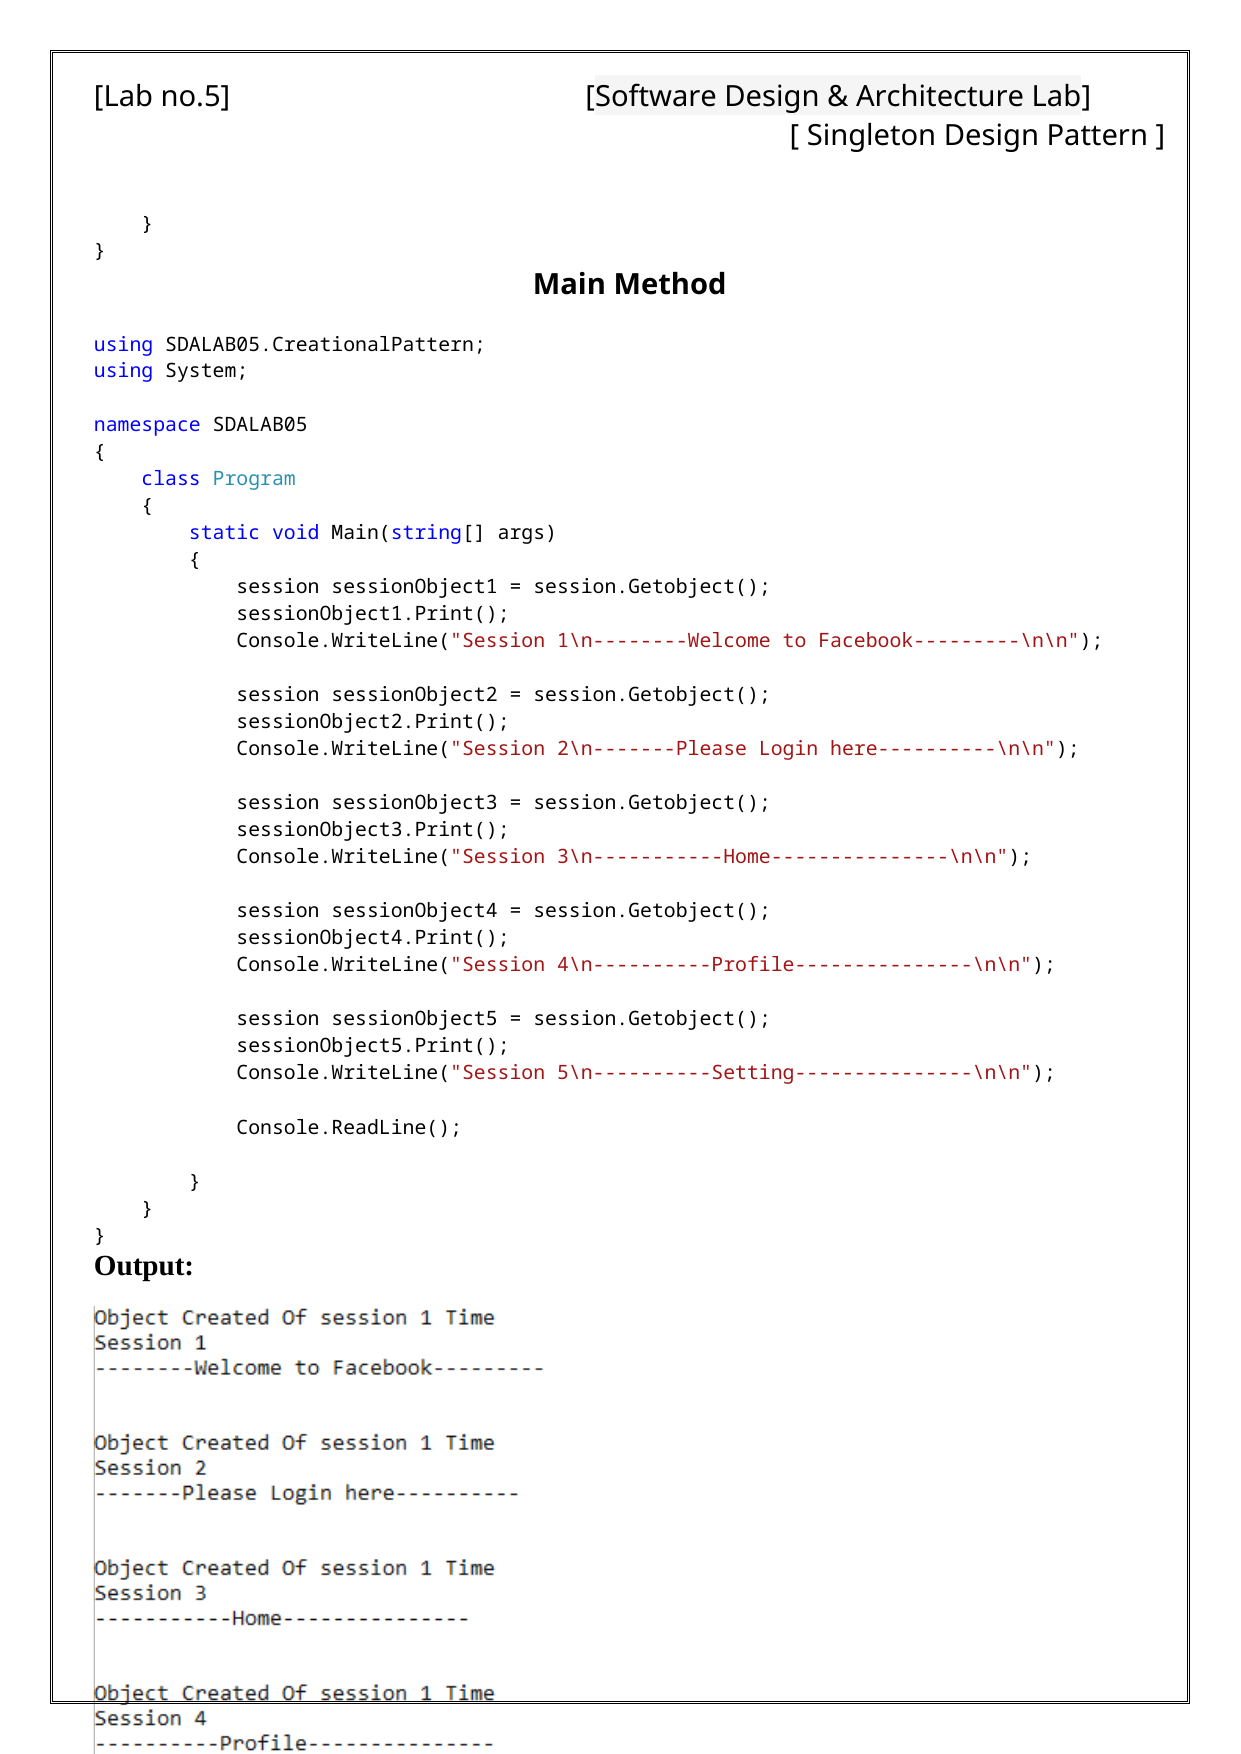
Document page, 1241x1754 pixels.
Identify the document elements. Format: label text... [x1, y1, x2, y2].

text Main Method [94, 263, 1165, 303]
text Output: [94, 1248, 1165, 1282]
text } [94, 236, 1165, 263]
text } [94, 1194, 1165, 1221]
text sessionObject3.Print(); [94, 815, 1165, 842]
picture [93, 1306, 544, 1701]
text Console.WriteLine("Session 4\n----------Profile---------------\n\n"); [94, 950, 1165, 977]
text session sessionObject2 = session.Getobject(); [94, 681, 1165, 707]
text Console.WriteLine("Session 1\n--------Welcome to Facebook---------\n\n"); [94, 627, 1165, 653]
text } [94, 1167, 1165, 1194]
text sessionObject4.Print(); [94, 923, 1165, 950]
picture [93, 1704, 544, 1754]
text using System; [94, 357, 1165, 384]
text sessionObject1.Print(); [94, 599, 1165, 627]
text { [94, 492, 1165, 519]
text Console.WriteLine("Session 2\n-------Please Login here----------\n\n"); [94, 734, 1165, 761]
text { [94, 438, 1165, 465]
text } [94, 209, 1165, 236]
text } [94, 1221, 1165, 1248]
text Console.WriteLine("Session 5\n----------Setting---------------\n\n"); [94, 1058, 1165, 1085]
text sessionObject5.Print(); [94, 1031, 1165, 1058]
text session sessionObject5 = session.Getobject(); [94, 1004, 1165, 1031]
text using SDALAB05.CreationalPattern; [94, 330, 1165, 357]
text Console.WriteLine("Session 3\n-----------Home---------------\n\n"); [94, 842, 1165, 869]
text namespace SDALAB05 [94, 411, 1165, 438]
text session sessionObject1 = session.Getobject(); [94, 573, 1165, 599]
text static void Main(string[] args) [94, 519, 1165, 546]
text session sessionObject3 = session.Getobject(); [94, 788, 1165, 815]
text { [94, 546, 1165, 573]
text Console.ReadLine(); [94, 1113, 1165, 1140]
text sessionObject2.Print(); [94, 707, 1165, 734]
text class Program [94, 465, 1165, 492]
text session sessionObject4 = session.Getobject(); [94, 896, 1165, 923]
